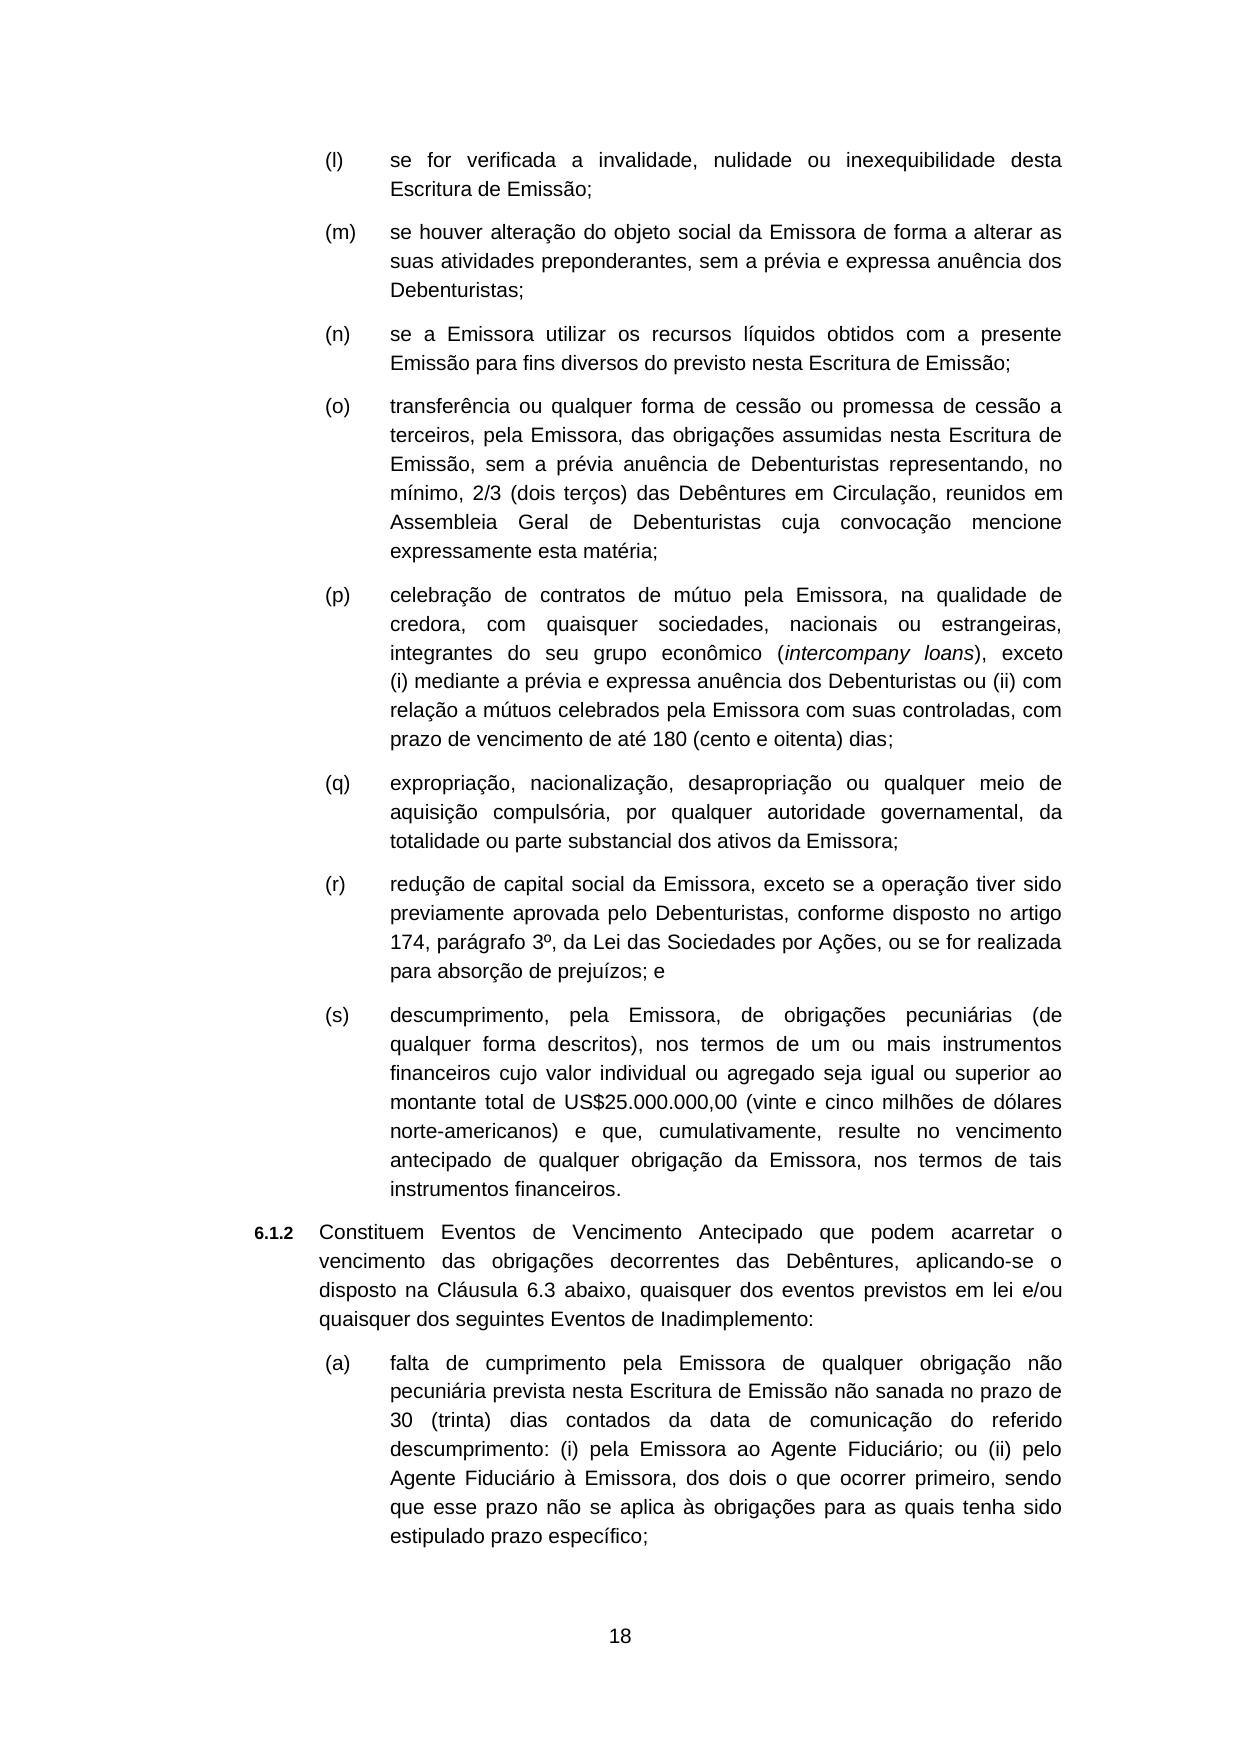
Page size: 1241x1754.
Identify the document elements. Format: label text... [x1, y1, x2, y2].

list transferência ou qualquer forma de cessão ou promessa de cessão a terceiros, pela Emissora, das obrigações assumidas nesta Escritura de Emissão, sem a prévia anuência de Debenturistas representando, no mínimo, 2/3 (dois terços) das Debêntures em Circulação, reunidos em Assembleia Geral de Debenturistas cuja convocação mencione expressamente esta matéria; [325, 394, 1063, 563]
list redução de capital social da Emissora, exceto se a operação tiver sido previamente aprovada pelo Debenturistas, conforme disposto no artigo 174, parágrafo 3º, da Lei das Sociedades por Ações, ou se for realizada para absorção de prejuízos; e [325, 872, 1063, 983]
list descumprimento, pela Emissora, de obrigações pecuniárias (de qualquer forma descritos), nos termos de um ou mais instrumentos financeiros cujo valor individual ou agregado seja igual ou superior ao montante total de US$25.000.000,00 (vinte e cinco milhões de dólares norte-americanos) e que, cumulativamente, resulte no vencimento antecipado de qualquer obrigação da Emissora, nos termos de tais instrumentos financeiros. [325, 1003, 1063, 1200]
list falta de cumprimento pela Emissora de qualquer obrigação não pecuniária prevista nesta Escritura de Emissão não sanada no prazo de 30 (trinta) dias contados da data de comunicação do referido descumprimento: (i) pela Emissora ao Agente Fiduciário; ou (ii) pelo Agente Fiduciário à Emissora, dos dois o que ocorrer primeiro, sendo que esse prazo não se aplica às obrigações para as quais tenha sido estipulado prazo específico; [325, 1350, 1063, 1548]
list expropriação, nacionalização, desapropriação ou qualquer meio de aquisição compulsória, por qualquer autoridade governamental, da totalidade ou parte substancial dos ativos da Emissora; [325, 771, 1063, 853]
list se houver alteração do objeto social da Emissora de forma a alterar as suas atividades preponderantes, sem a prévia e expressa anuência dos Debenturistas; [325, 220, 1063, 302]
list celebração de contratos de mútuo pela Emissora, na qualidade de credora, com quaisquer sociedades, nacionais ou estrangeiras, integrantes do seu grupo econômico (intercompany loans), exceto (i) mediante a prévia e expressa anuência dos Debenturistas ou (ii) com relação a mútuos celebrados pela Emissora com suas controladas, com prazo de vencimento de até 180 (cento e oitenta) dias; [325, 582, 1063, 751]
list se for verificada a invalidade, nulidade ou inexequibilidade desta Escritura de Emissão; [325, 148, 1063, 201]
list se a Emissora utilizar os recursos líquidos obtidos com a presente Emissão para fins diversos do previsto nesta Escritura de Emissão; [325, 322, 1063, 374]
